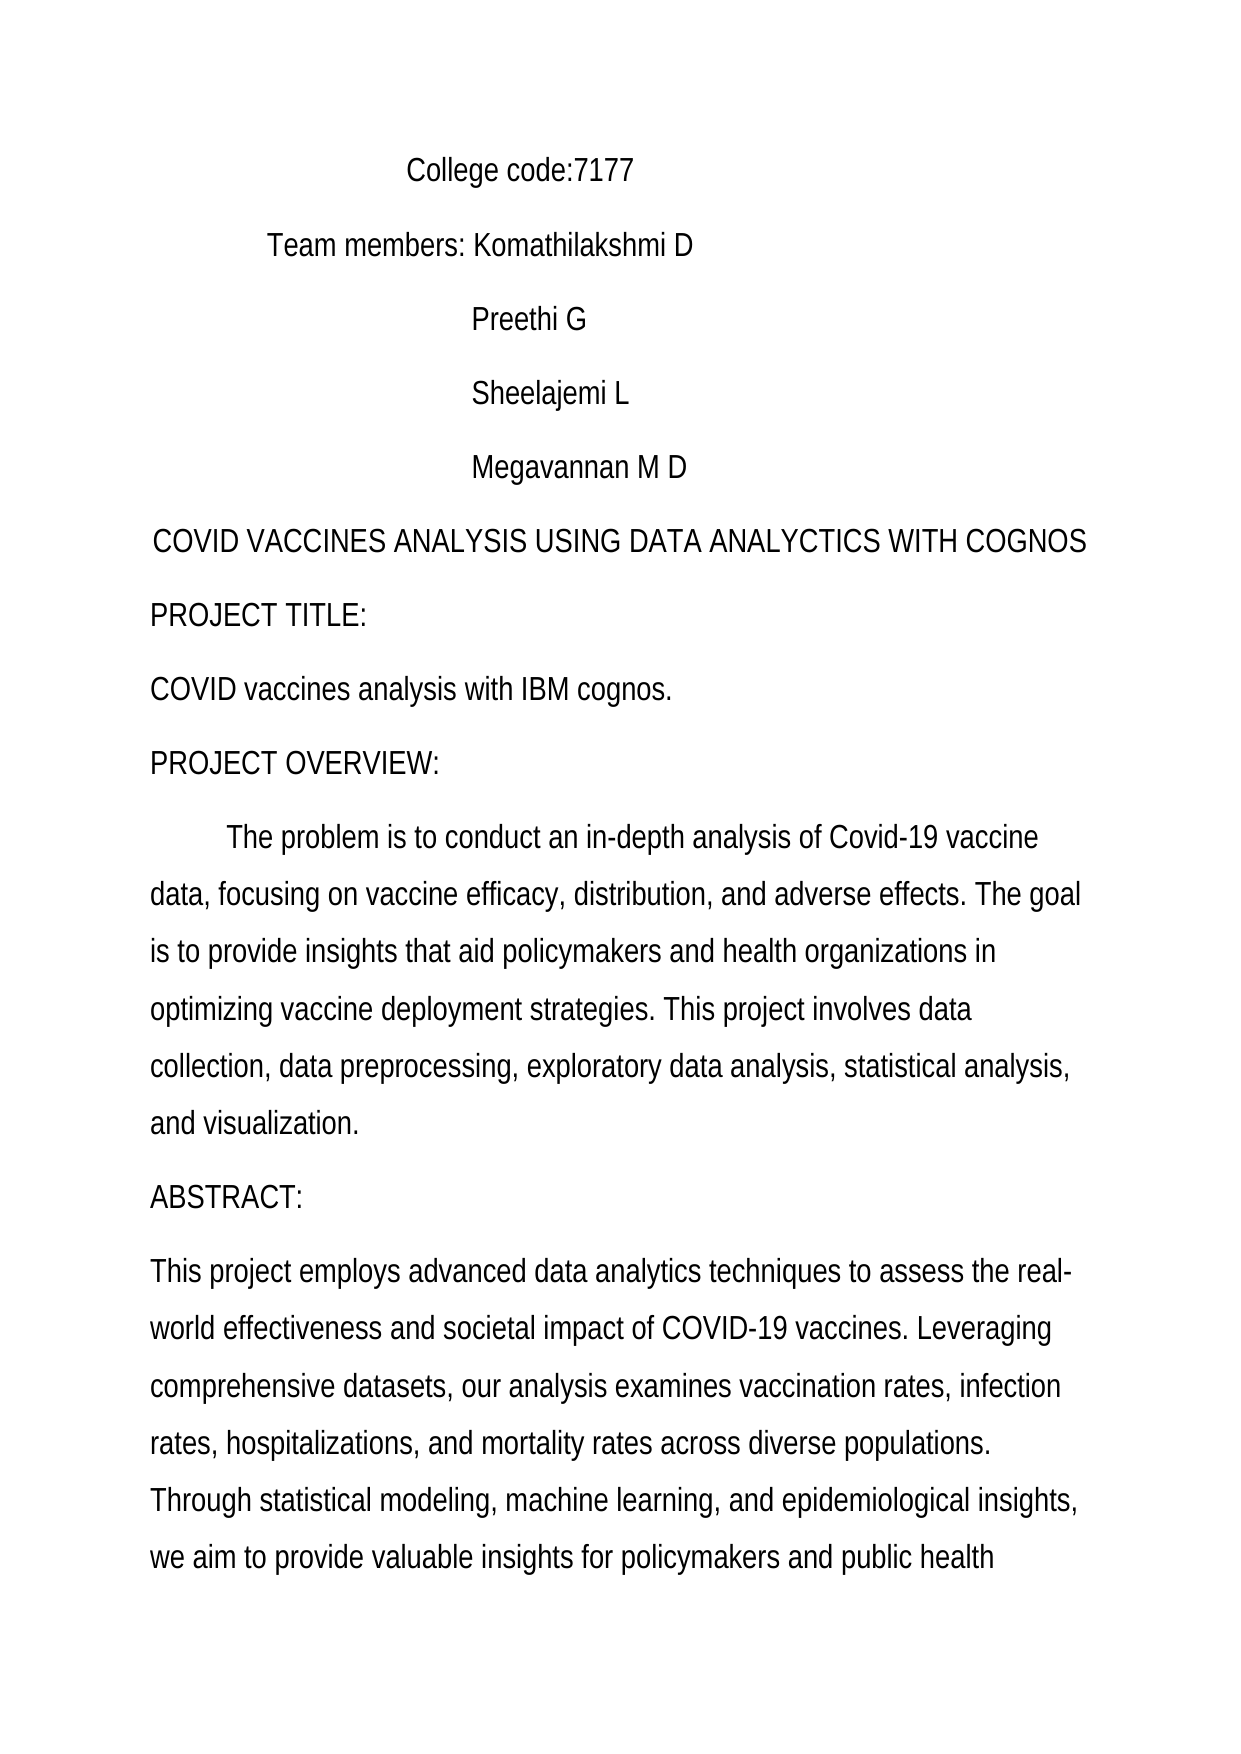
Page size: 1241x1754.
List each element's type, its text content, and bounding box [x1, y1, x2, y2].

text Preethi G [150, 299, 1090, 337]
text PROJECT TITLE: [150, 595, 1090, 633]
text ABSTRACT: [150, 1177, 1090, 1216]
text COVID VACCINES ANALYSIS USING DATA ANALYCTICS WITH COGNOS [150, 521, 1090, 559]
text The problem is to conduct an in-depth analysis of Covid-19 vaccine data, focusing on vaccine efficacy, distribution, and adverse effects. The goal is to provide insights that aid policymakers and health organizations in optimizing vaccine deployment strategies. This project involves data collection, data preprocessing, exploratory data analysis, statistical analysis, and visualization. [150, 817, 1090, 1142]
text PROJECT OVERVIEW: [150, 743, 1090, 781]
text Team members: Komathilakshmi D [150, 225, 1090, 263]
text COVID vaccines analysis with IBM cognos. [150, 669, 1090, 707]
text Megavannan M D [150, 447, 1090, 485]
text College code:7177 [150, 150, 1090, 188]
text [150, 1251, 1090, 1576]
text Sheelajemi L [150, 373, 1090, 411]
